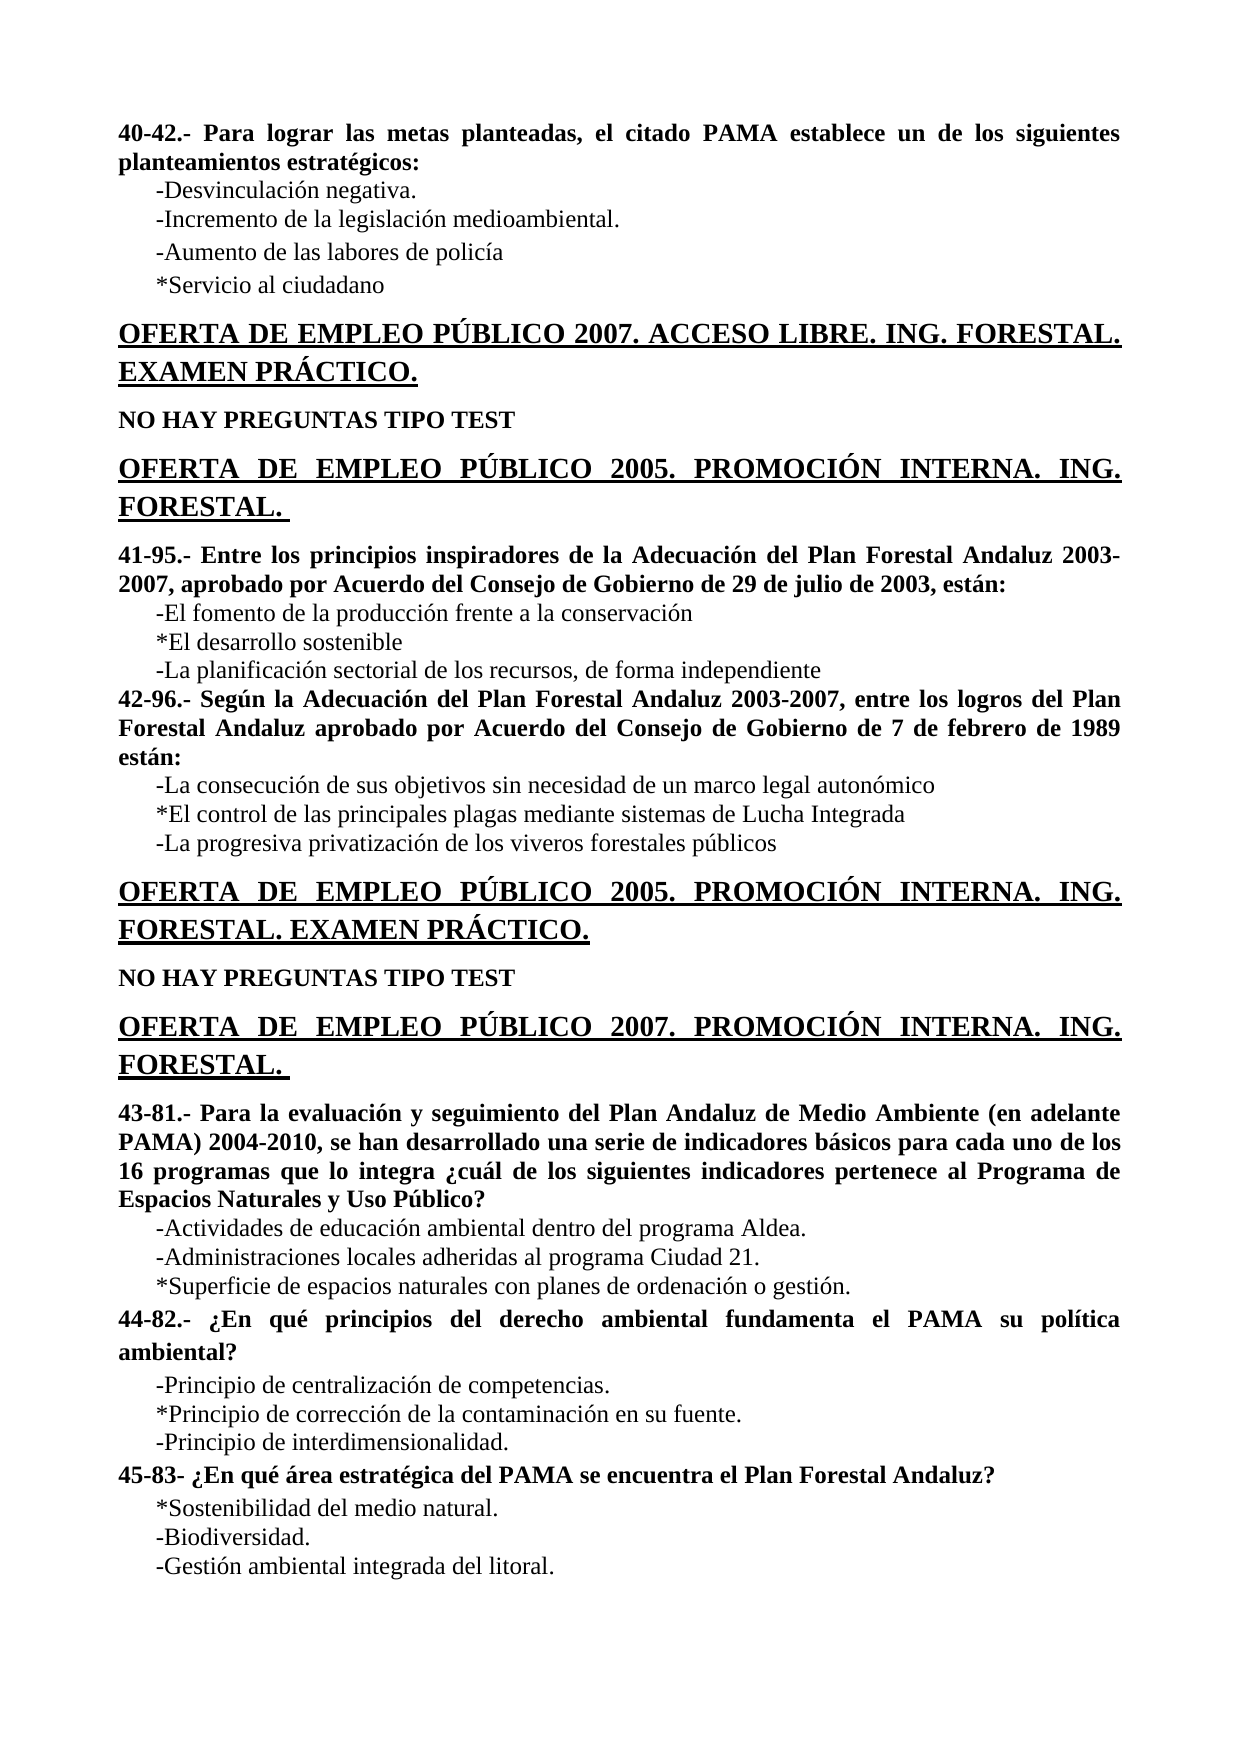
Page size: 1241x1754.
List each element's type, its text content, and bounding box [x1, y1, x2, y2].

text *Servicio al ciudadano [156, 270, 1122, 299]
subtitle OFERTA DE EMPLEO PÚBLICO 2007. PROMOCIÓN INTERNA. ING. FORESTAL. [118, 1009, 1122, 1038]
text -Gestión ambiental integrada del litoral. [156, 1551, 1122, 1580]
text -La planificación sectorial de los recursos, de forma independiente [156, 656, 1122, 684]
text -Principio de centralización de competencias. [156, 1370, 1122, 1399]
subtitle OFERTA DE EMPLEO PÚBLICO 2005. PROMOCIÓN INTERNA. ING. FORESTAL. [118, 451, 1122, 480]
text 45-83- ¿En qué área estratégica del PAMA se encuentra el Plan Forestal Andaluz? [118, 1460, 1122, 1489]
text 44-82.- ¿En qué principios del derecho ambiental fundamenta el PAMA su política ambiental? [118, 1304, 1122, 1366]
text -Biodiversidad. [156, 1522, 1122, 1551]
text *Superficie de espacios naturales con planes de ordenación o gestión. [156, 1271, 1122, 1299]
text -Actividades de educación ambiental dentro del programa Aldea. [156, 1213, 1122, 1242]
text 43-81.- Para la evaluación y seguimiento del Plan Andaluz de Medio Ambiente (en adelante PAMA) 2004-2010, se han desarrollado una serie de indicadores básicos para cada uno de los 16 programas que lo integra ¿cuál de los siguientes indicadores pertenece al Programa de Espacios Naturales y Uso Público? [118, 1098, 1122, 1213]
text 42-96.- Según la Adecuación del Plan Forestal Andaluz 2003-2007, entre los logros del Plan Forestal Andaluz aprobado por Acuerdo del Consejo de Gobierno de 7 de febrero de 1989 están: [118, 684, 1122, 771]
subtitle OFERTA DE EMPLEO PÚBLICO 2007. ACCESO LIBRE. ING. FORESTAL. EXAMEN PRÁCTICO. [118, 316, 1122, 345]
text -La consecución de sus objetivos sin necesidad de un marco legal autonómico [156, 771, 1122, 799]
text -Desvinculación negativa. [156, 176, 1122, 204]
text -Principio de interdimensionalidad. [156, 1427, 1122, 1456]
subtitle OFERTA DE EMPLEO PÚBLICO 2007. PROMOCIÓN INTERNA. ING. FORESTAL. [118, 1041, 1122, 1081]
text -La progresiva privatización de los viveros forestales públicos [156, 828, 1122, 857]
text -Incremento de la legislación medioambiental. [156, 204, 1122, 233]
text -Administraciones locales adheridas al programa Ciudad 21. [156, 1242, 1122, 1271]
text NO HAY PREGUNTAS TIPO TEST [118, 963, 1122, 992]
text 40-42.- Para lograr las metas planteadas, el citado PAMA establece un de los siguientes planteamientos estratégicos: [118, 118, 1122, 176]
subtitle OFERTA DE EMPLEO PÚBLICO 2005. PROMOCIÓN INTERNA. ING. FORESTAL. [118, 483, 1122, 523]
subtitle OFERTA DE EMPLEO PÚBLICO 2005. PROMOCIÓN INTERNA. ING. FORESTAL. EXAMEN PRÁCTICO. [118, 906, 1122, 946]
text *Sostenibilidad del medio natural. [156, 1493, 1122, 1522]
subtitle OFERTA DE EMPLEO PÚBLICO 2007. ACCESO LIBRE. ING. FORESTAL. EXAMEN PRÁCTICO. [118, 348, 1122, 388]
text *Principio de corrección de la contaminación en su fuente. [156, 1399, 1122, 1427]
text *El desarrollo sostenible [156, 627, 1122, 656]
subtitle OFERTA DE EMPLEO PÚBLICO 2005. PROMOCIÓN INTERNA. ING. FORESTAL. EXAMEN PRÁCTICO. [118, 874, 1122, 903]
text NO HAY PREGUNTAS TIPO TEST [118, 406, 1122, 434]
text -Aumento de las labores de policía [156, 237, 1122, 266]
text -El fomento de la producción frente a la conservación [156, 598, 1122, 627]
text *El control de las principales plagas mediante sistemas de Lucha Integrada [156, 799, 1122, 828]
text 41-95.- Entre los principios inspiradores de la Adecuación del Plan Forestal Andaluz 2003- 2007, aprobado por Acuerdo del Consejo de Gobierno de 29 de julio de 2003, están: [118, 541, 1122, 598]
